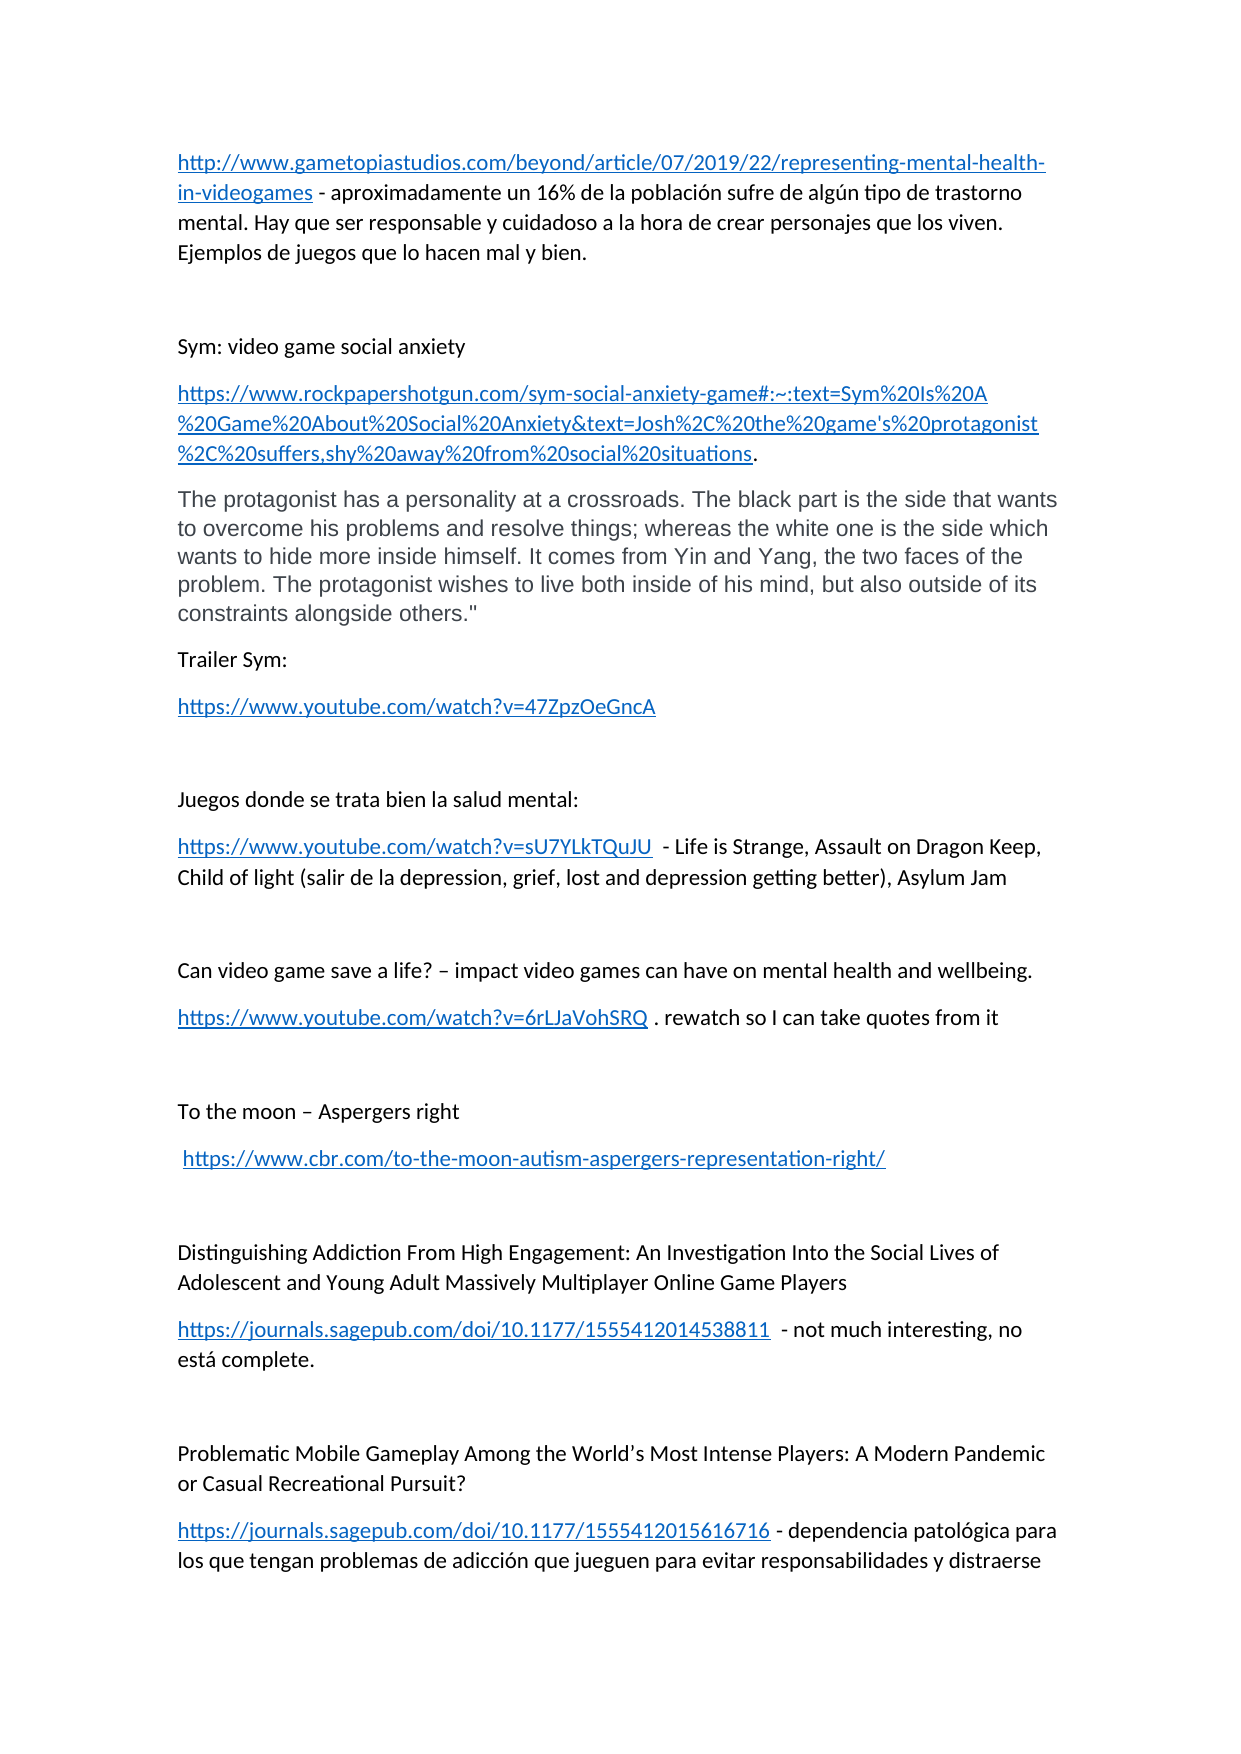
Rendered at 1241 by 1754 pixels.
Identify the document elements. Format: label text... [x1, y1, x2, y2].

text The protagonist has a personality at a crossroads. The black part is the side that wants to overcome his problems and resolve things; whereas the white one is the side which wants to hide more inside himself. It comes from Yin and Yang, the two faces of the problem. The protagonist wishes to live both inside of his mind, but also outside of its constraints alongside others." [177, 486, 1063, 626]
text Distinguishing Addiction From High Engagement: An Investigation Into the Social Lives of Adolescent and Young Adult Massively Multiplayer Online Game Players [177, 1238, 1063, 1296]
text Trailer Sym: [177, 645, 1063, 673]
text https://www.youtube.com/watch?v=6rLJaVohSRQ . rewatch so I can take quotes from it [177, 1003, 1063, 1031]
text https://www.rockpapershotgun.com/sym-social-anxiety-game#:~:text=Sym%20Is%20A%20Game%20About%20Social%20Anxiety&text=Josh%2C%20the%20game's%20protagonist%2C%20suffers,shy%20away%20from%20social%20situations. [177, 379, 1063, 467]
text Can video game save a life? – impact video games can have on mental health and wellbeing. [177, 956, 1063, 984]
text https://www.youtube.com/watch?v=sU7YLkTQuJU - Life is Strange, Assault on Dragon Keep, Child of light (salir de la depression, grief, lost and depression getting better), Asylum Jam [177, 832, 1063, 891]
text Sym: video game social anxiety [177, 332, 1063, 360]
text http://www.gametopiastudios.com/beyond/article/07/2019/22/representing-mental-health-in-videogames - aproximadamente un 16% de la población sufre de algún tipo de trastorno mental. Hay que ser responsable y cuidadoso a la hora de crear personajes que los viven. Ejemplos de juegos que lo hacen mal y bien. [177, 148, 1063, 266]
text https://www.cbr.com/to-the-moon-autism-aspergers-representation-right/ [177, 1144, 1063, 1172]
text https://www.youtube.com/watch?v=47ZpzOeGncA [177, 692, 1063, 720]
text https://journals.sagepub.com/doi/10.1177/1555412014538811 - not much interesting, no está complete. [177, 1315, 1063, 1373]
text Juegos donde se trata bien la salud mental: [177, 786, 1063, 814]
text Problematic Mobile Gameplay Among the World’s Most Intense Players: A Modern Pandemic or Casual Recreational Pursuit? [177, 1439, 1063, 1497]
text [177, 1516, 1063, 1574]
text To the moon – Aspergers right [177, 1097, 1063, 1125]
